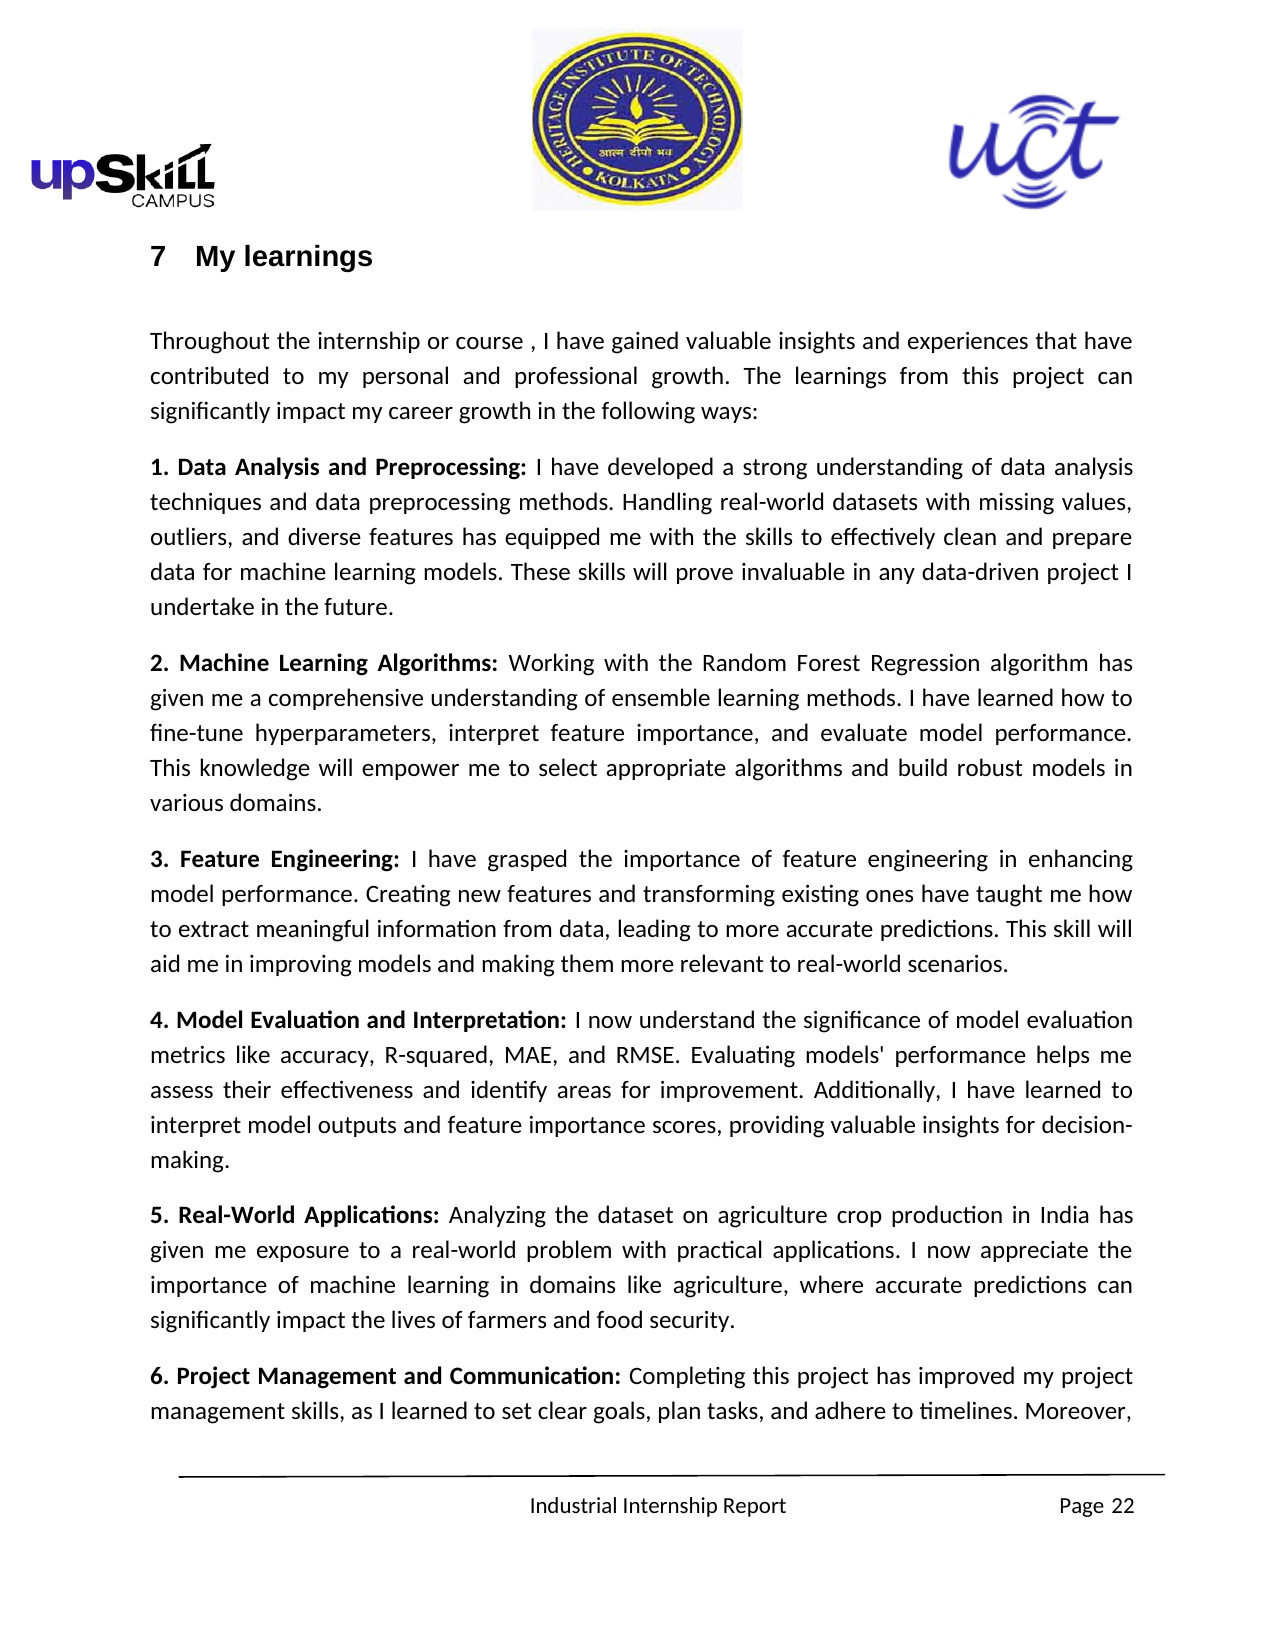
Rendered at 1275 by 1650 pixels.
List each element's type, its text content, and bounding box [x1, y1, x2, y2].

subtitle My learnings [150, 239, 1134, 272]
text 2. Machine Learning Algorithms: Working with the Random Forest Regression algorithm has given me a comprehensive understanding of ensemble learning methods. I have learned how to fine-tune hyperparameters, interpret feature importance, and evaluate model performance. This knowledge will empower me to select appropriate algorithms and build robust models in various domains. [150, 647, 1134, 818]
picture [0, 131, 246, 211]
text 5. Real-World Applications: Analyzing the dataset on agriculture crop production in India has given me exposure to a real-world problem with practical applications. I now appreciate the importance of machine learning in domains like agriculture, where accurate predictions can significantly impact the lives of farmers and food security. [150, 1200, 1134, 1335]
text Throughout the internship or course , I have gained valuable insights and experiences that have contributed to my personal and professional growth. The learnings from this project can significantly impact my career growth in the following ways: [150, 326, 1134, 426]
picture [532, 28, 743, 211]
text 3. Feature Engineering: I have grasped the importance of feature engineering in enhancing model performance. Creating new features and transforming existing ones have taught me how to extract meaningful information from data, leading to more accurate predictions. This skill will aid me in improving models and making them more relevant to real-world scenarios. [150, 843, 1134, 978]
text 4. Model Evaluation and Interpretation: I now understand the significance of model evaluation metrics like accuracy, R-squared, MAE, and RMSE. Evaluating models' performance helps me assess their effectiveness and identify areas for improvement. Additionally, I have learned to interpret model outputs and feature importance scores, providing valuable insights for decision-making. [150, 1004, 1134, 1174]
picture [946, 85, 1125, 211]
text 1. Data Analysis and Preprocessing: I have developed a strong understanding of data analysis techniques and data preprocessing methods. Handling real-world datasets with missing values, outliers, and diverse features has equipped me with the skills to effectively clean and prepare data for machine learning models. These skills will prove invaluable in any data-driven project I undertake in the future. [150, 451, 1134, 622]
